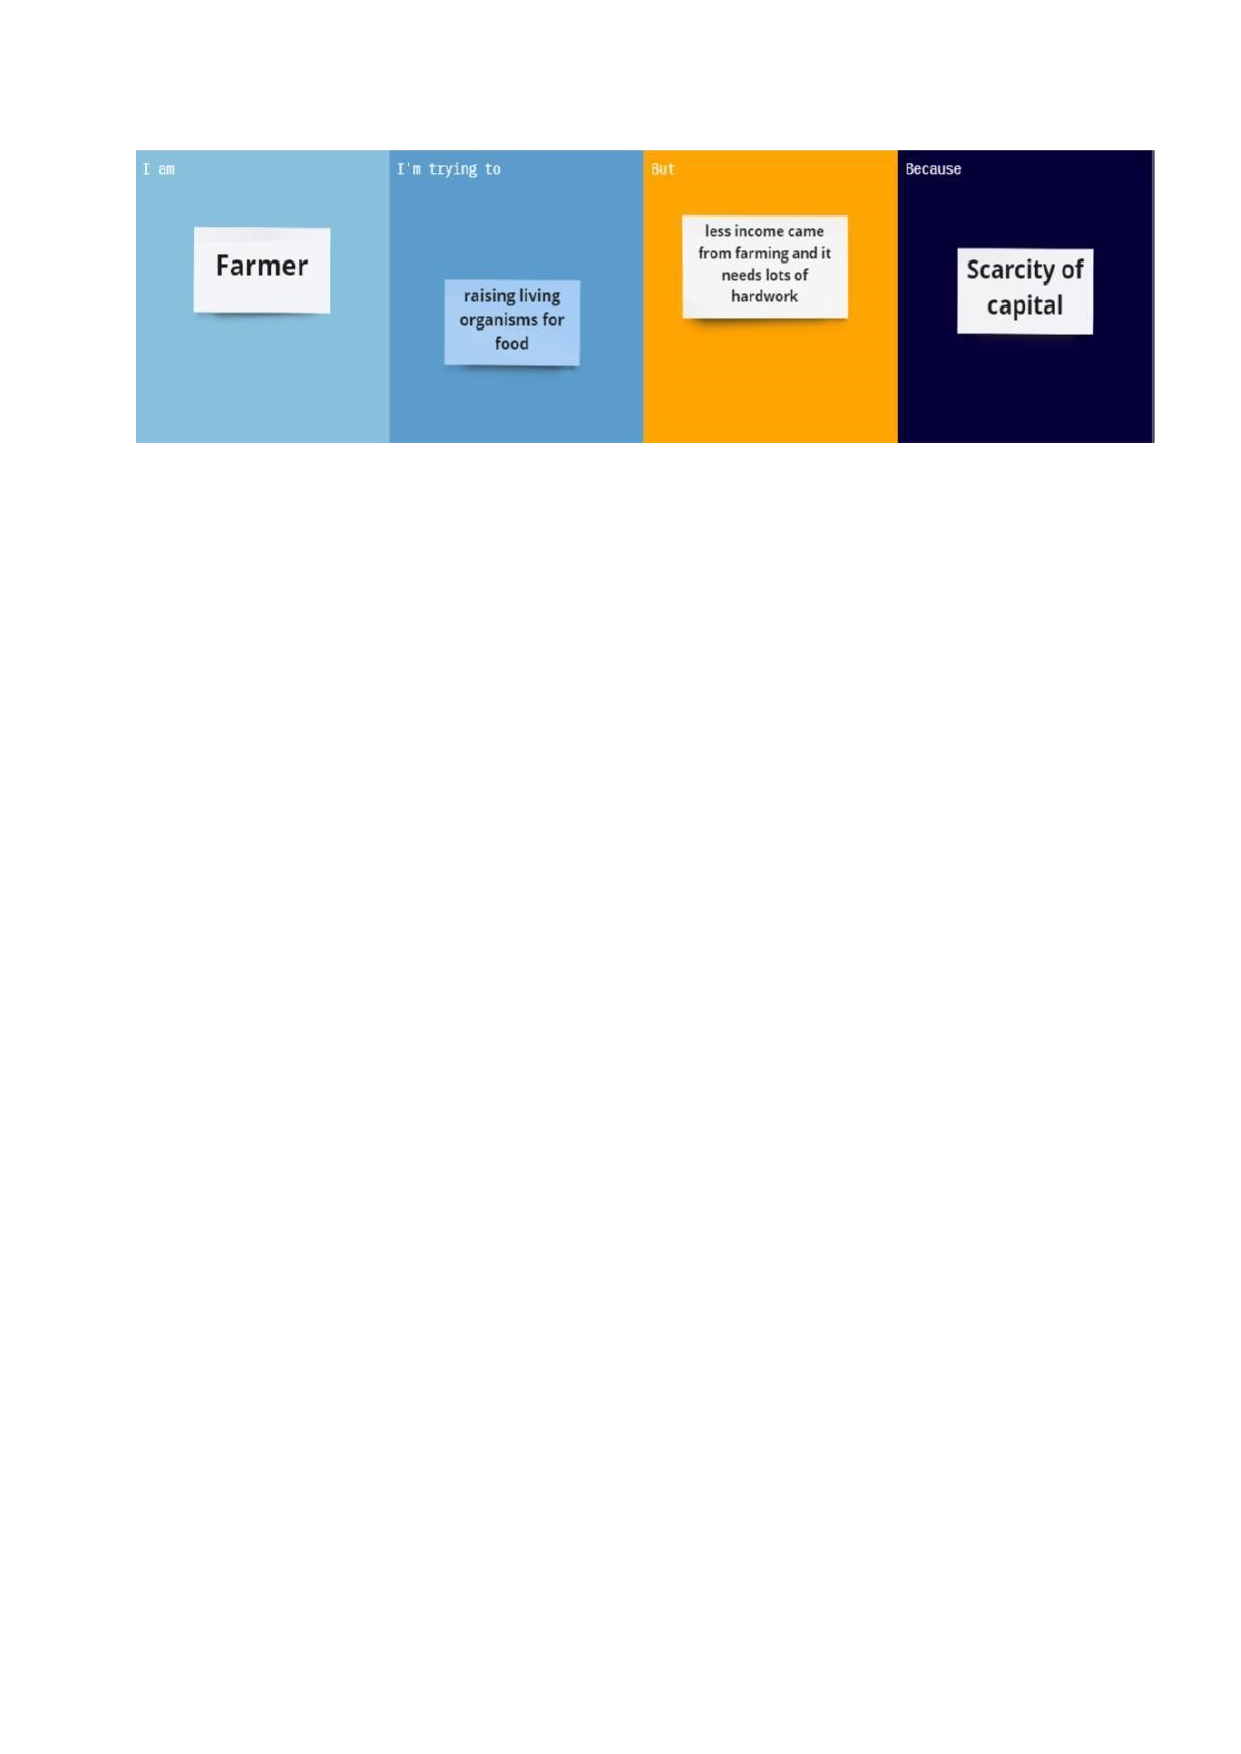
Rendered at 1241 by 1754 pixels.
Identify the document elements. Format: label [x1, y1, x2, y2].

picture [136, 150, 1155, 443]
